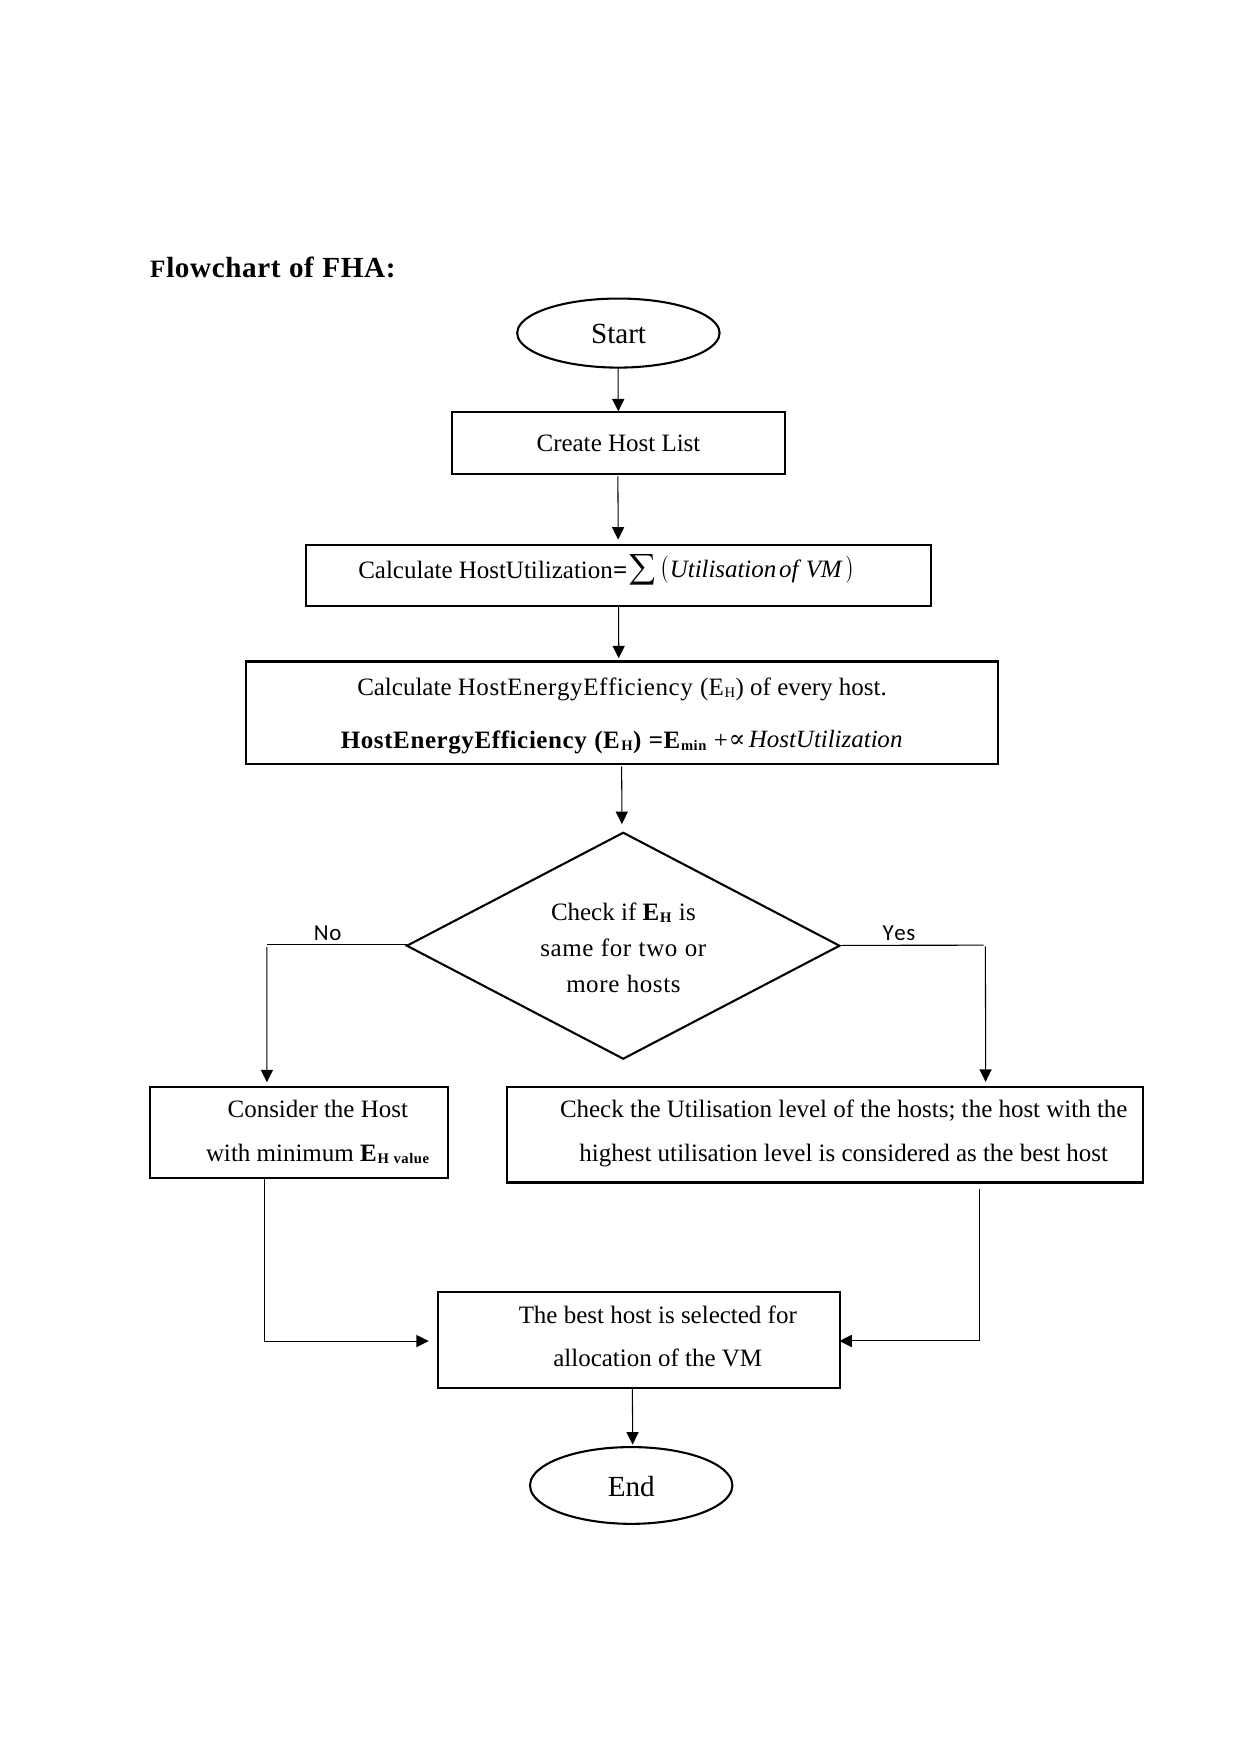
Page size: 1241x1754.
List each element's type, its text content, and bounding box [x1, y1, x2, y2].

text Flowchart of FHA: [150, 250, 1090, 283]
text No Yes [150, 918, 455, 946]
text No Yes [791, 918, 1090, 946]
